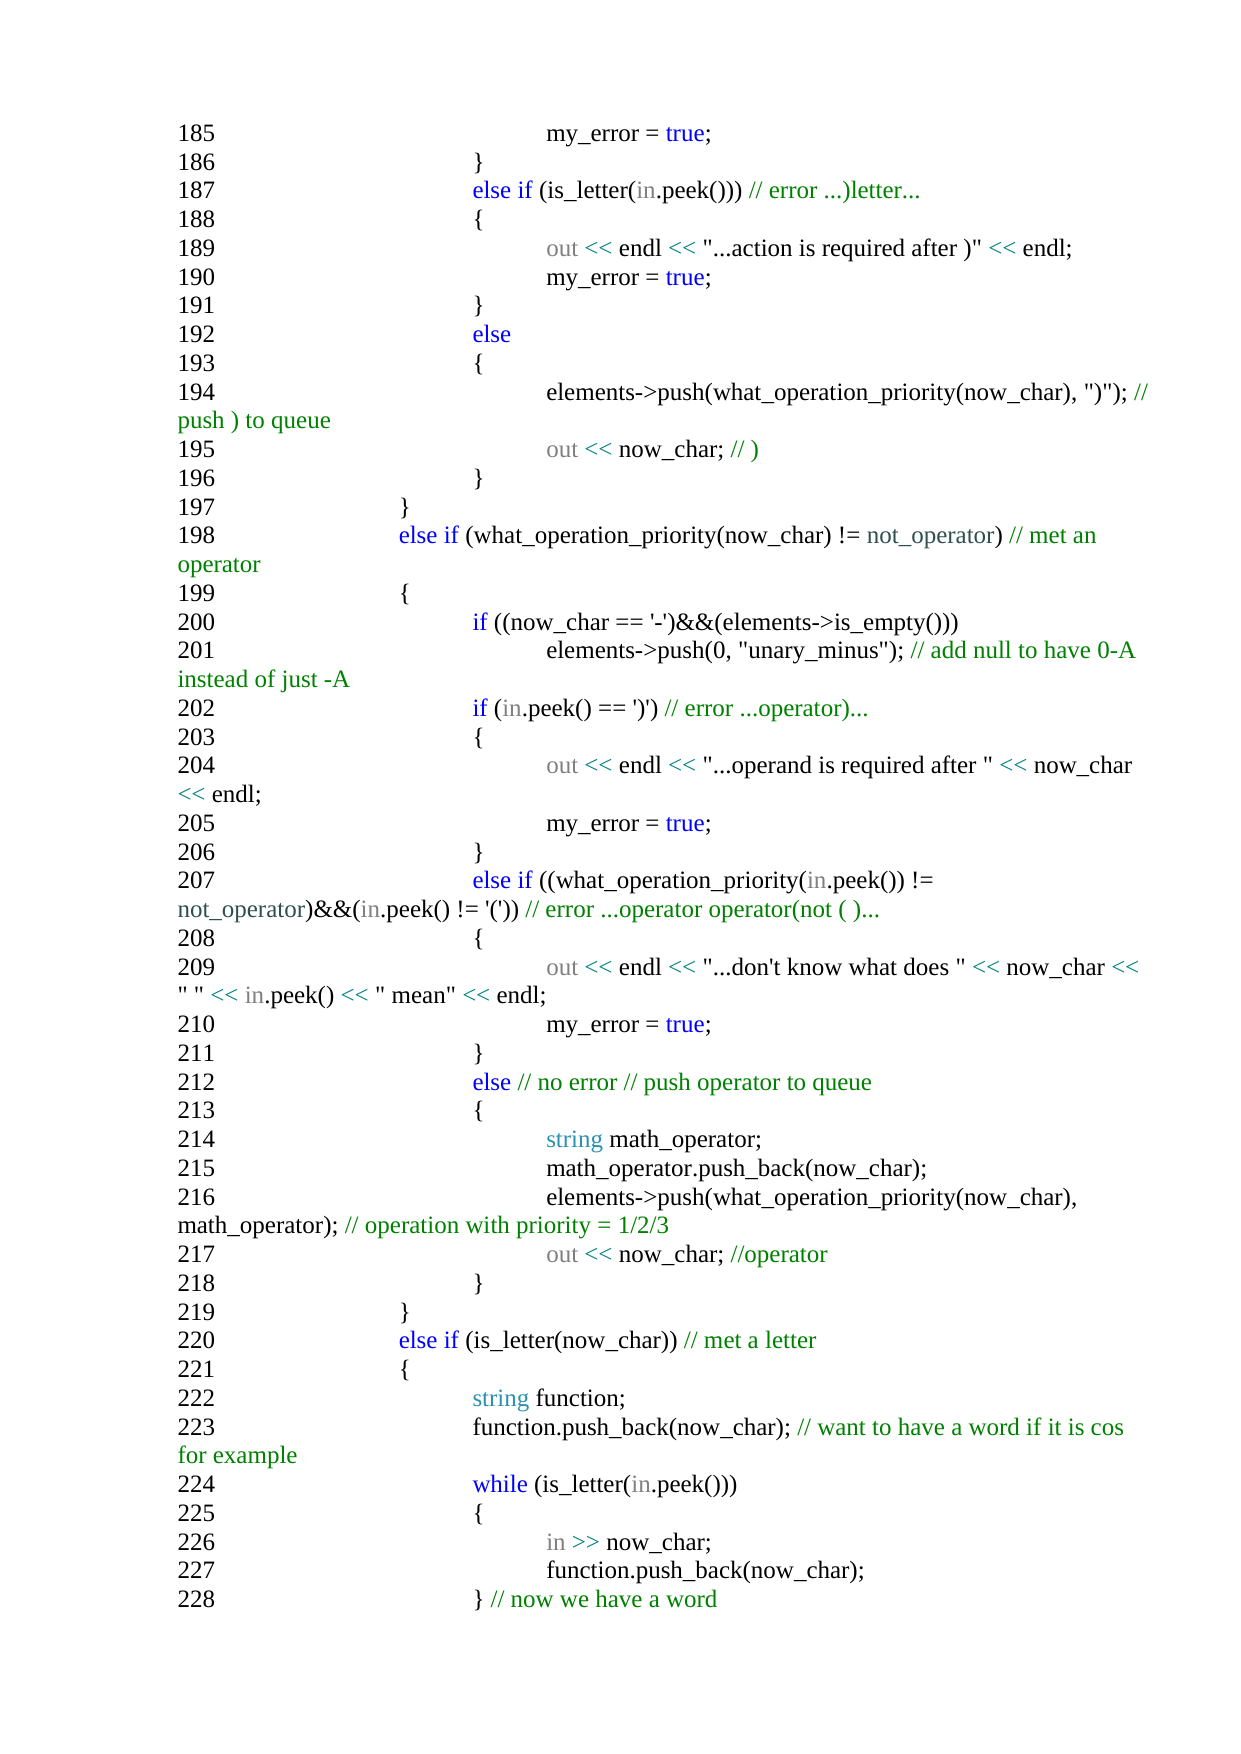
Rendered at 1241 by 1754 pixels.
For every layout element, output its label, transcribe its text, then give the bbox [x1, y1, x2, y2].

list elements->push(0, "unary_minus"); // add null to have 0-A instead of just -A [177, 636, 1152, 693]
list out << now_char; // ) [177, 434, 1152, 463]
list else [177, 319, 1152, 348]
list { [177, 1354, 1152, 1383]
list if ((now_char == '-')&&(elements->is_empty())) [177, 607, 1152, 636]
list math_operator.push_back(now_char); [177, 1153, 1152, 1182]
list elements->push(what_operation_priority(now_char), ")"); // push ) to queue [177, 377, 1152, 434]
list function.push_back(now_char); // want to have a word if it is cos for example [177, 1412, 1152, 1469]
list my_error = true; [177, 262, 1152, 291]
list { [177, 722, 1152, 751]
list { [177, 1096, 1152, 1124]
list { [177, 578, 1152, 607]
list { [177, 923, 1152, 952]
list string function; [177, 1383, 1152, 1412]
list else if (is_letter(now_char)) // met a letter [177, 1326, 1152, 1354]
list } [177, 1268, 1152, 1297]
list in >> now_char; [177, 1527, 1152, 1556]
list { [177, 1498, 1152, 1527]
list my_error = true; [177, 808, 1152, 837]
list my_error = true; [177, 118, 1152, 147]
list function.push_back(now_char); [177, 1556, 1152, 1584]
list out << now_char; //operator [177, 1239, 1152, 1268]
list else // no error // push operator to queue [177, 1067, 1152, 1096]
list string math_operator; [177, 1124, 1152, 1153]
list else if (what_operation_priority(now_char) != not_operator) // met an operator [177, 521, 1152, 578]
list } [177, 463, 1152, 492]
list out << endl << "...action is required after )" << endl; [177, 233, 1152, 262]
list } [177, 147, 1152, 176]
list } [177, 1038, 1152, 1067]
list my_error = true; [177, 1009, 1152, 1038]
list } [177, 492, 1152, 521]
list out << endl << "...don't know what does " << now_char << " " << in.peek() << " mean" << endl; [177, 952, 1152, 1009]
list } // now we have a word [177, 1584, 1152, 1613]
list } [177, 291, 1152, 319]
list else if ((what_operation_priority(in.peek()) != not_operator)&&(in.peek() != '(')) // error ...operator operator(not ( )... [177, 866, 1152, 923]
list elements->push(what_operation_priority(now_char), math_operator); // operation with priority = 1/2/3 [177, 1182, 1152, 1239]
list else if (is_letter(in.peek())) // error ...)letter... [177, 176, 1152, 204]
list } [177, 1297, 1152, 1326]
list } [177, 837, 1152, 866]
list out << endl << "...operand is required after " << now_char << endl; [177, 751, 1152, 808]
list { [177, 348, 1152, 377]
list while (is_letter(in.peek())) [177, 1469, 1152, 1498]
list { [177, 204, 1152, 233]
list if (in.peek() == ')') // error ...operator)... [177, 693, 1152, 722]
